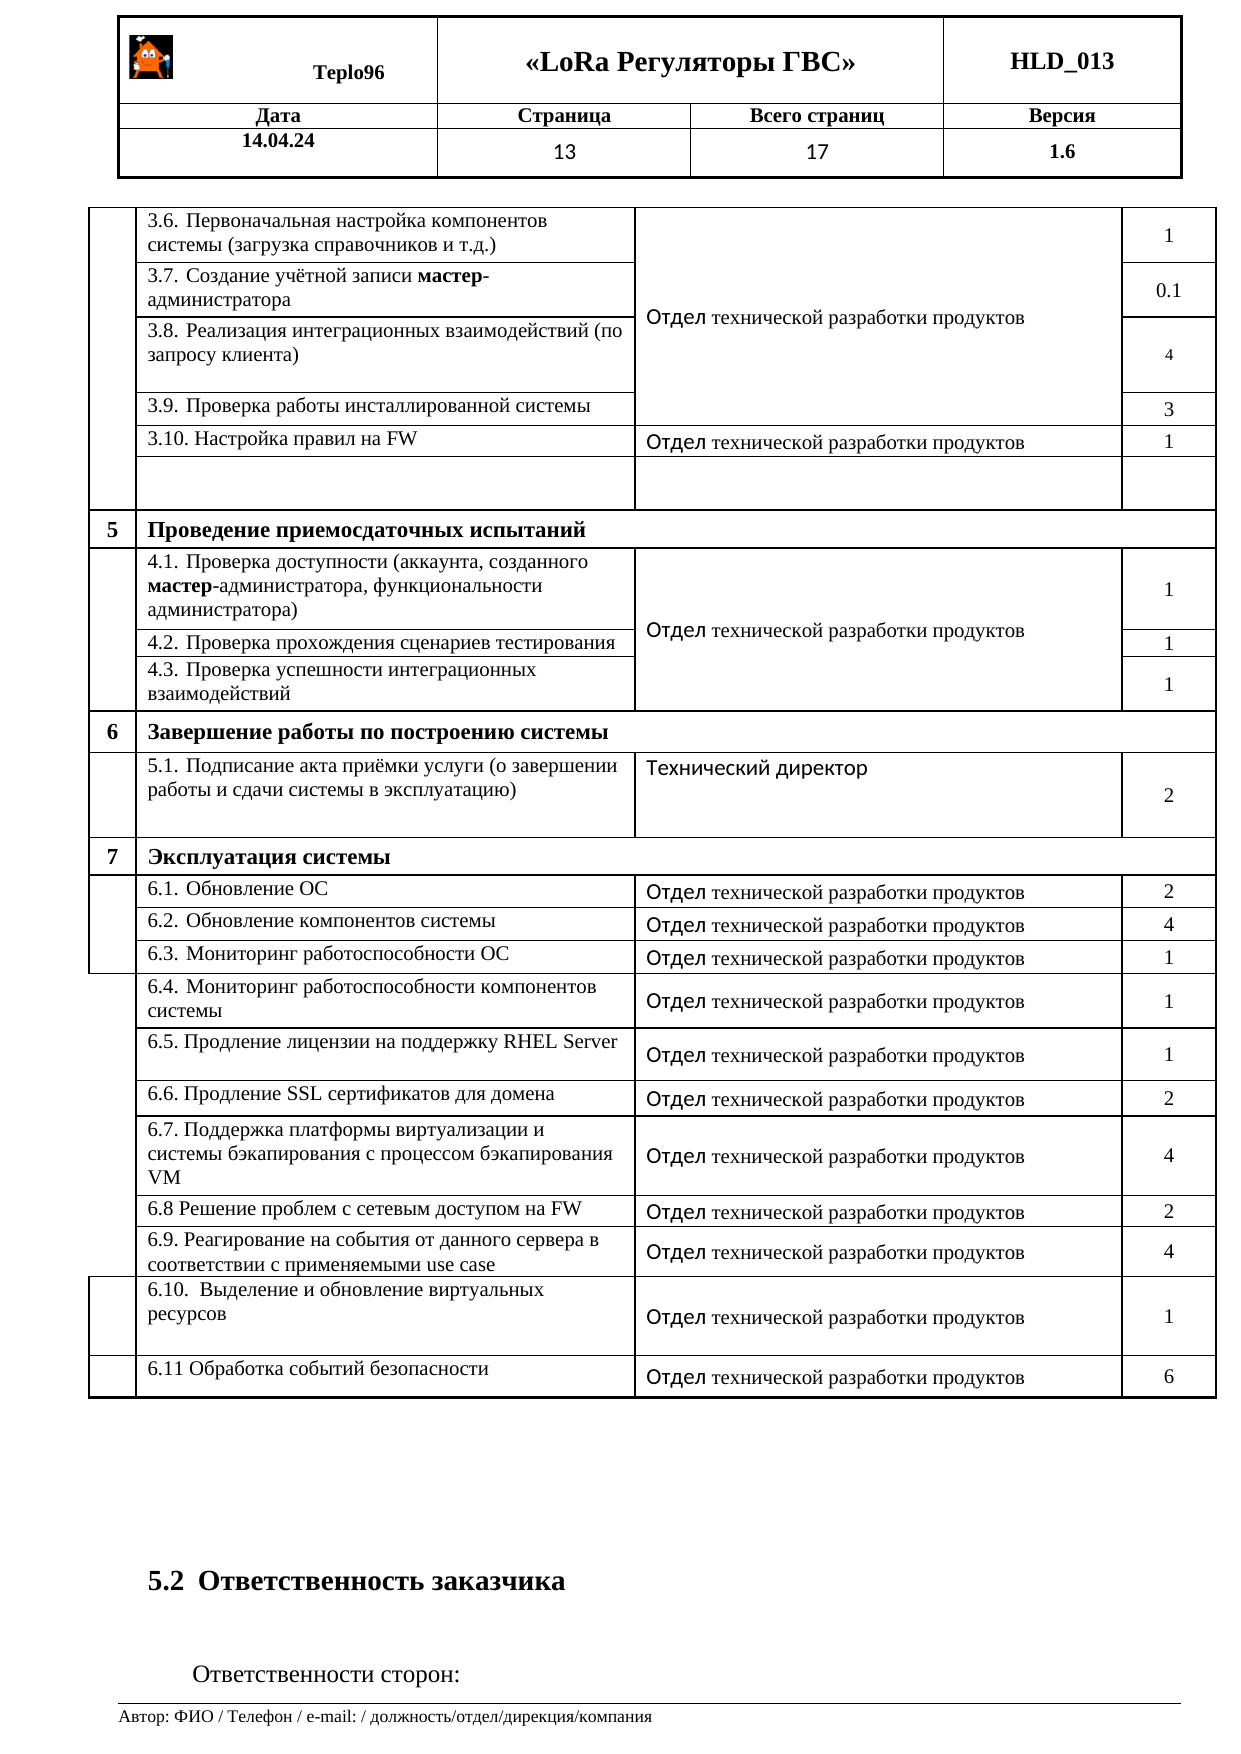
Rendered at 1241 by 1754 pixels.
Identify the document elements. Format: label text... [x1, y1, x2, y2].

table_cell [137, 457, 634, 509]
table_cell Технический директор [636, 753, 1121, 837]
table_cell 1 [1123, 630, 1215, 656]
table_cell 1 [1123, 208, 1215, 261]
table_cell 3.9. Проверка работы инсталлированной системы [137, 393, 634, 424]
table_cell Завершение работы по построению системы [137, 712, 1215, 752]
table_cell 6.4. Мониторинг работоспособности компонентов системы [137, 974, 634, 1027]
table_cell 5 [90, 511, 135, 547]
table_cell 2 [1123, 876, 1215, 907]
table_cell Отдел технической разработки продуктов [636, 549, 1121, 710]
text Ответственности сторон: [118, 1659, 1181, 1688]
table_cell Отдел технической разработки продуктов [636, 1277, 1121, 1354]
table_cell [90, 1356, 135, 1396]
table_cell 6 [90, 712, 135, 752]
table_cell 1 [1123, 974, 1215, 1027]
table_cell 6.5. Продление лицензии на поддержку RHEL Server [137, 1029, 634, 1079]
table_cell Эксплуатация системы [137, 838, 1215, 874]
table_cell Отдел технической разработки продуктов [636, 1029, 1121, 1079]
table_cell 3.6. Первоначальная настройка компонентов системы (загрузка справочников и т.д.) [137, 208, 634, 261]
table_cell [636, 208, 1121, 424]
table_cell Проведение приемосдаточных испытаний [137, 511, 1215, 547]
table_cell 6.9. Реагирование на события от данного сервера в соответствии с применяемыми use case [137, 1227, 634, 1276]
table_cell 3 [1123, 393, 1215, 424]
picture [129, 35, 174, 80]
table_cell [90, 1277, 135, 1354]
table_cell 3.8. Реализация интеграционных взаимодействий (по запросу клиента) [137, 318, 634, 392]
table_cell [90, 753, 135, 837]
table_cell Отдел технической разработки продуктов [636, 941, 1121, 972]
table_cell 4.2. Проверка прохождения сценариев тестирования [137, 630, 634, 656]
table_cell 2 [1123, 1196, 1215, 1226]
table_cell [90, 876, 135, 972]
table_cell 1 [1123, 941, 1215, 972]
table_cell 1 [1123, 549, 1215, 628]
table_cell [1123, 457, 1215, 509]
table_cell 6.11 Обработка событий безопасности [137, 1356, 634, 1396]
table_cell Отдел технической разработки продуктов [636, 876, 1121, 907]
table_cell Отдел технической разработки продуктов [636, 1196, 1121, 1226]
table_cell 4.3. Проверка успешности интеграционных взаимодействий [137, 657, 634, 710]
table_cell 4 [1123, 1227, 1215, 1276]
list Ответственность заказчика [148, 1563, 1181, 1596]
table_cell Отдел технической разработки продуктов [636, 974, 1121, 1027]
table_cell Отдел технической разработки продуктов [636, 1081, 1121, 1115]
table_cell 1 [1123, 1277, 1215, 1354]
table_cell 6.7. Поддержка платформы виртуализации и системы бэкапирования с процессом бэкапирования VM [137, 1117, 634, 1194]
table_cell 4 [1123, 908, 1215, 940]
table_cell [636, 457, 1121, 509]
table_cell 6.10. Выделение и обновление виртуальных ресурсов [137, 1277, 634, 1354]
table_cell 4.1. Проверка доступности (аккаунта, созданного мастер-администратора, функциональности администратора) [137, 549, 634, 628]
table_cell 2 [1123, 753, 1215, 837]
table_cell 1 [1123, 657, 1215, 710]
table_cell 6.3. Мониторинг работоспособности ОС [137, 941, 634, 972]
table_cell 6.1. Обновление ОС [137, 876, 634, 907]
table_cell 4 [1123, 1117, 1215, 1194]
table_cell 6.2. Обновление компонентов системы [137, 908, 634, 940]
table_cell 6.6. Продление SSL сертификатов для домена [137, 1081, 634, 1115]
table_cell 4 [1123, 318, 1215, 392]
table_cell 7 [90, 838, 135, 874]
table_cell 6.8 Решение проблем с сетевым доступом на FW [137, 1196, 634, 1226]
table_cell Отдел технической разработки продуктов [636, 1356, 1121, 1396]
table_cell 1 [1123, 1029, 1215, 1079]
table_cell Отдел технической разработки продуктов [636, 908, 1121, 940]
table_cell 2 [1123, 1081, 1215, 1115]
table_cell 6 [1123, 1356, 1215, 1396]
table_cell 5.1. Подписание акта приёмки услуги (о завершении работы и сдачи системы в эксплуатацию) [137, 753, 634, 837]
table_cell 0.1 [1123, 263, 1215, 316]
table_cell Отдел технической разработки продуктов [636, 1117, 1121, 1194]
table_cell 3.10. Настройка правил на FW [137, 426, 634, 456]
table_cell Отдел технической разработки продуктов [636, 1227, 1121, 1276]
table_cell [90, 549, 135, 710]
table_cell Отдел технической разработки продуктов [636, 426, 1121, 456]
table_cell 3.7. Создание учётной записи мастер-администратора [137, 263, 634, 316]
table_cell 1 [1123, 426, 1215, 456]
